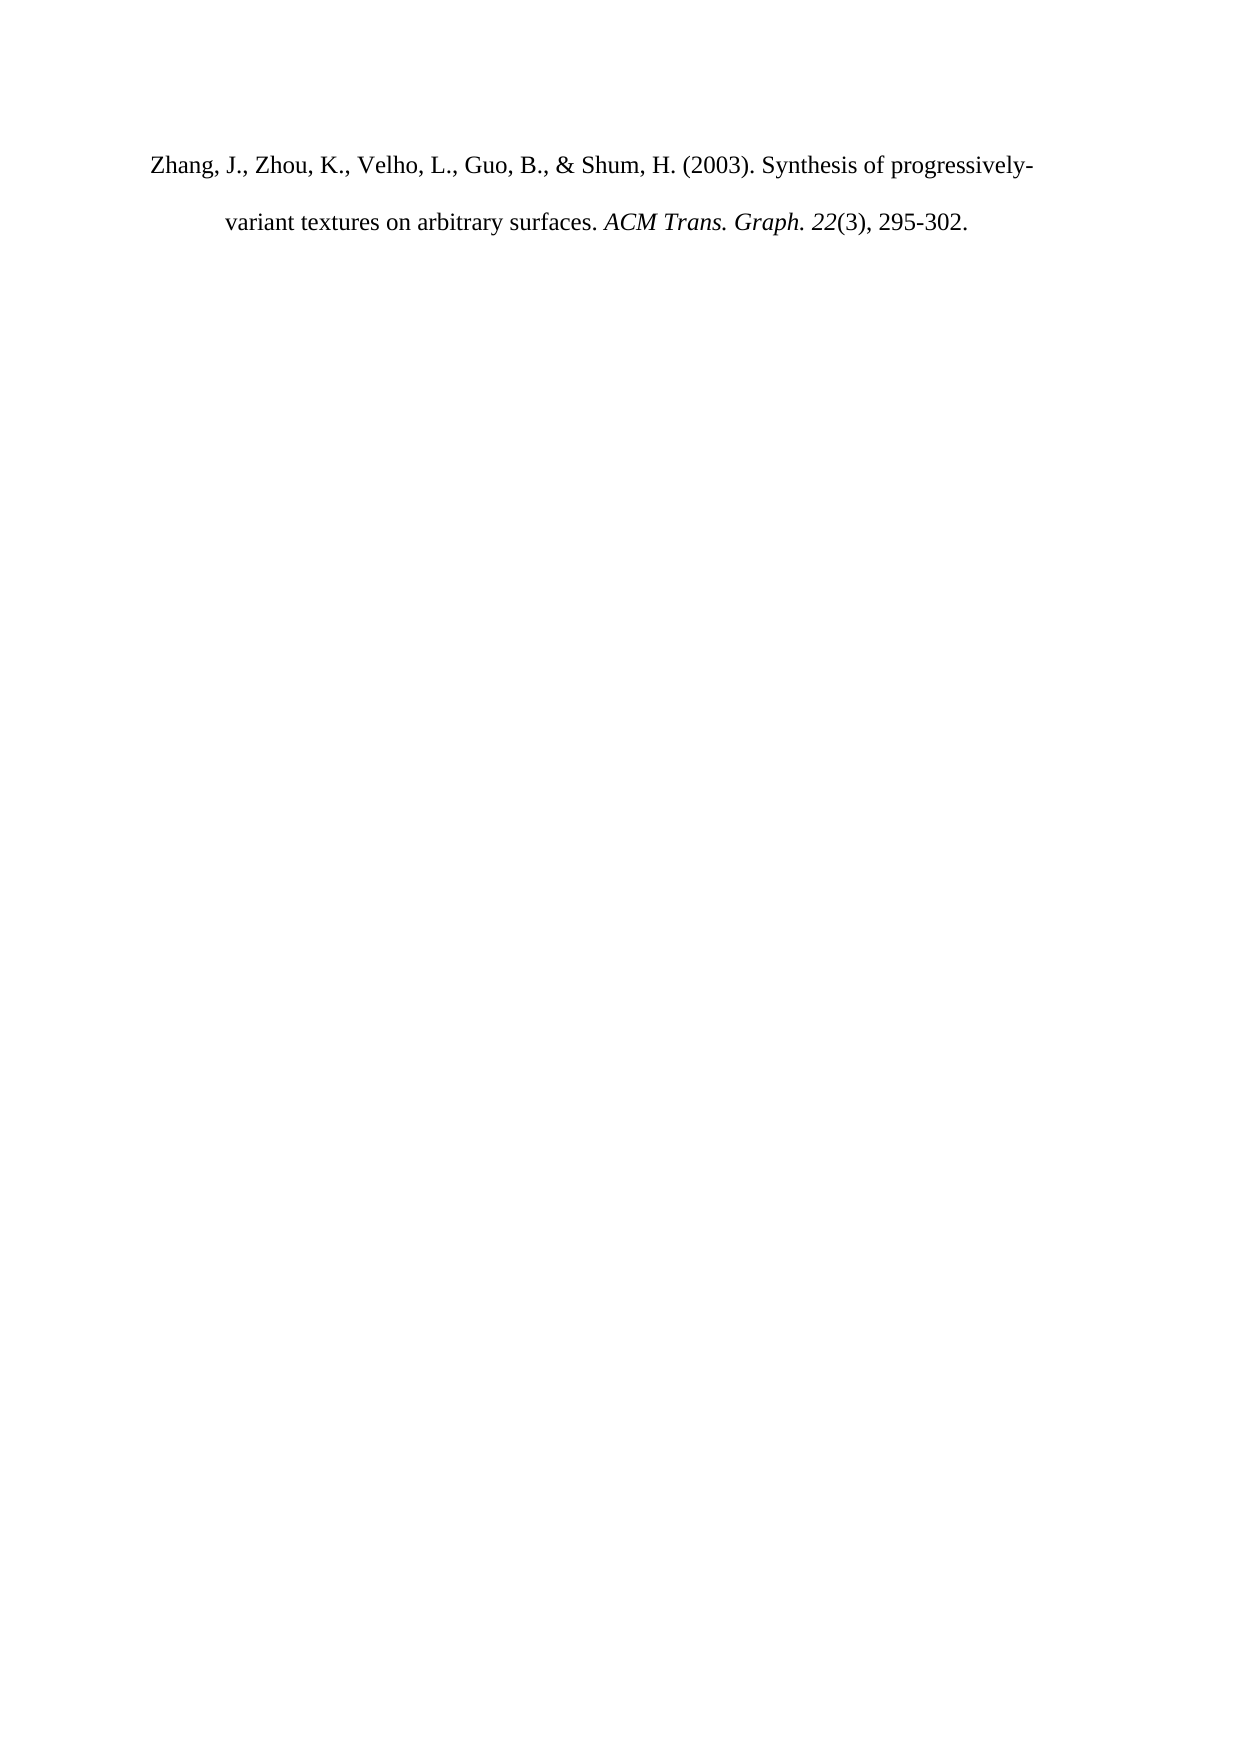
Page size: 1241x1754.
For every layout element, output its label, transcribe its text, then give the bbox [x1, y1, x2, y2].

text Zhang, J., Zhou, K., Velho, L., Guo, B., & Shum, H. (2003). Synthesis of progressively- variant textures on arbitrary surfaces. ACM Trans. Graph. 22(3), 295-302. [150, 150, 1090, 236]
